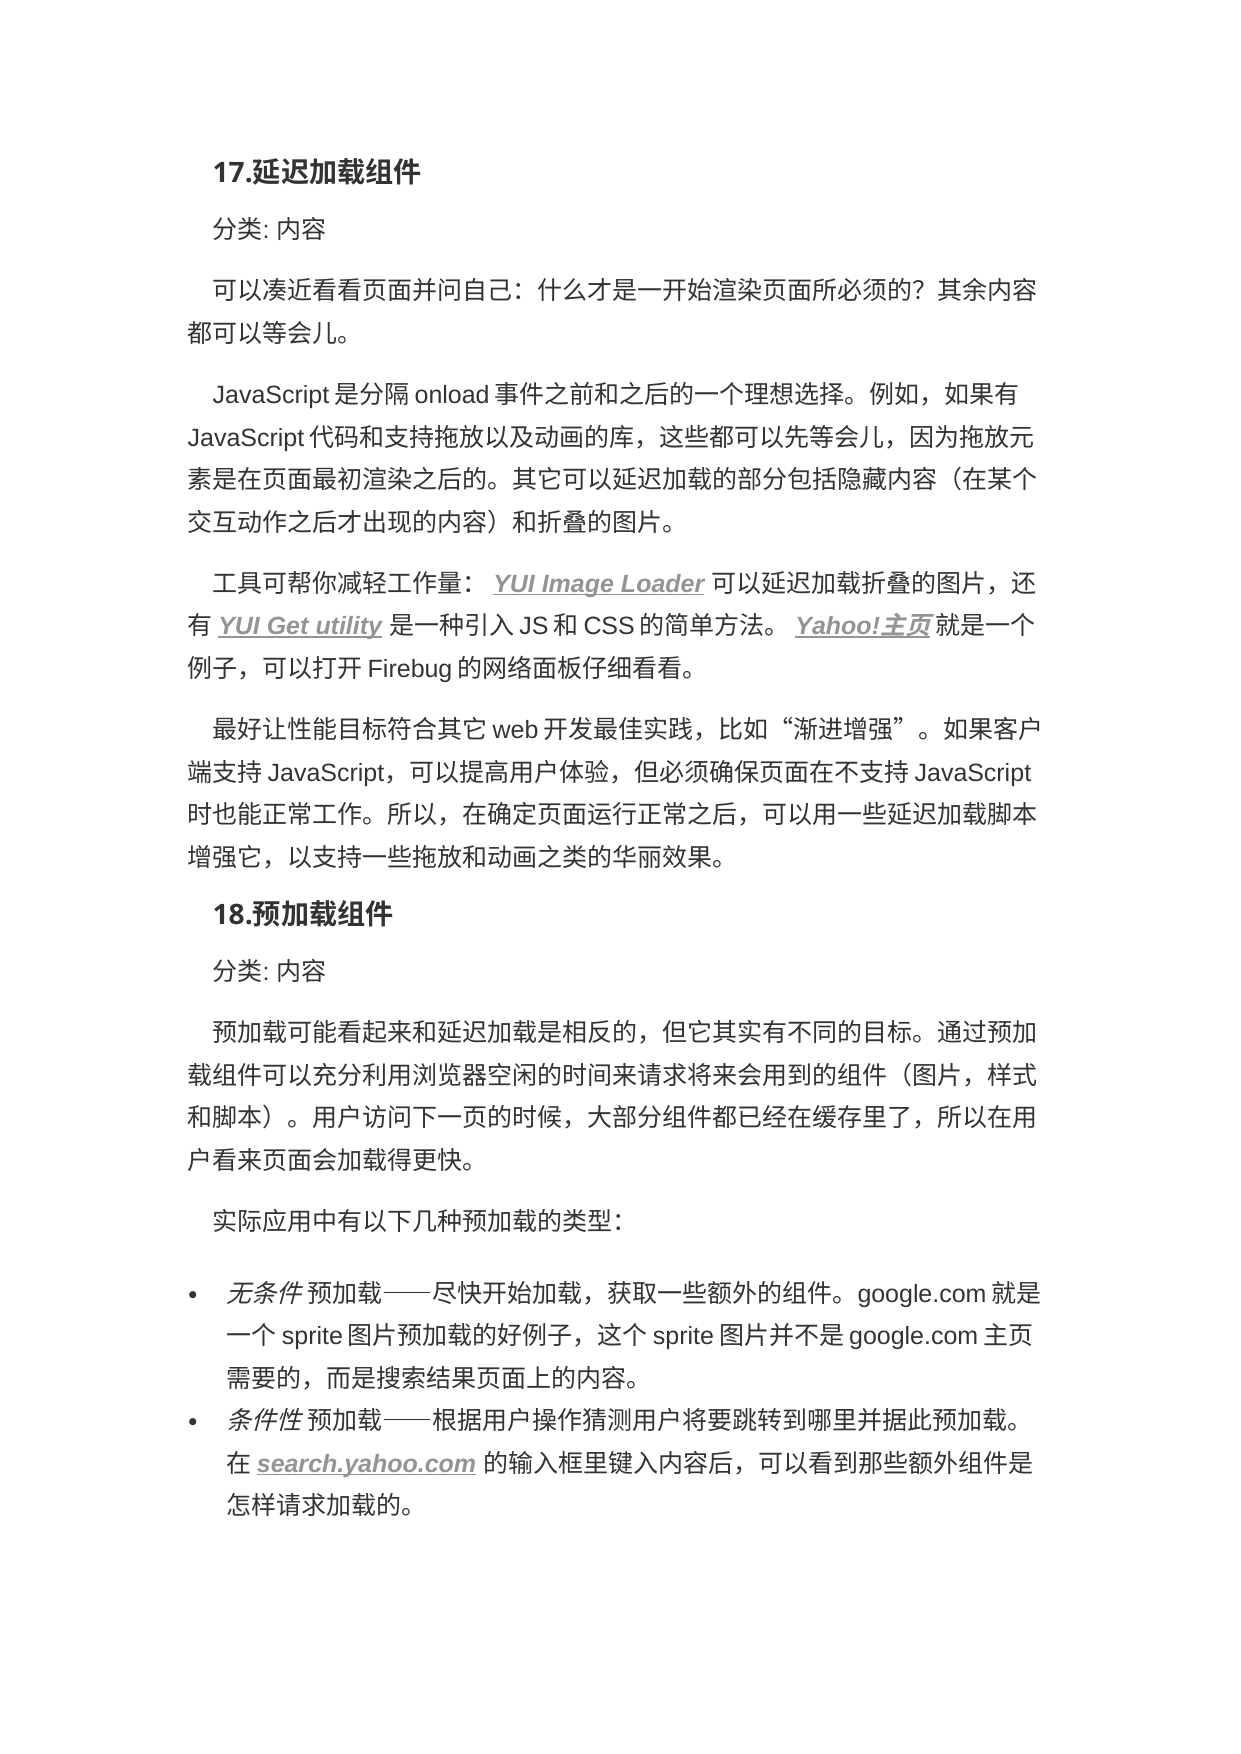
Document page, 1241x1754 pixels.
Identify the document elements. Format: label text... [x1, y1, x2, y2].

text JavaScript是分隔onload事件之前和之后的一个理想选择。例如，如果有JavaScript代码和支持拖放以及动画的库，这些都可以先等会儿，因为拖放元素是在页面最初渲染之后的。其它可以延迟加载的部分包括隐藏内容（在某个交互动作之后才出现的内容）和折叠的图片。 [187, 368, 1053, 538]
text 分类: 内容 [187, 945, 1053, 988]
text 实际应用中有以下几种预加载的类型： [187, 1195, 1053, 1238]
text 最好让性能目标符合其它web开发最佳实践，比如“渐进增强”。如果客户端支持JavaScript，可以提高用户体验，但必须确保页面在不支持JavaScript时也能正常工作。所以，在确定页面运行正常之后，可以用一些延迟加载脚本增强它，以支持一些拖放和动画之类的华丽效果。 [187, 703, 1053, 873]
text 工具可帮你减轻工作量： YUI Image Loader 可以延迟加载折叠的图片，还有 YUI Get utility 是一种引入JS和CSS的简单方法。 Yahoo!主页 就是一个例子，可以打开Firebug的网络面板仔细看看。 [187, 557, 1053, 684]
text 17.延迟加载组件 [187, 150, 1053, 191]
list 条件性 预加载——根据用户操作猜测用户将要跳转到哪里并据此预加载。在search.yahoo.com 的输入框里键入内容后，可以看到那些额外组件是怎样请求加载的。 [189, 1394, 1053, 1522]
text 分类: 内容 [187, 203, 1053, 246]
list 无条件 预加载——尽快开始加载，获取一些额外的组件。google.com就是一个sprite图片预加载的好例子，这个sprite图片并不是google.com主页需要的，而是搜索结果页面上的内容。 [189, 1267, 1053, 1394]
text 预加载可能看起来和延迟加载是相反的，但它其实有不同的目标。通过预加载组件可以充分利用浏览器空闲的时间来请求将来会用到的组件（图片，样式和脚本）。用户访问下一页的时候，大部分组件都已经在缓存里了，所以在用户看来页面会加载得更快。 [187, 1007, 1053, 1177]
text 18.预加载组件 [187, 892, 1053, 933]
text 可以凑近看看页面并问自己：什么才是一开始渲染页面所必须的？其余内容都可以等会儿。 [187, 264, 1053, 349]
